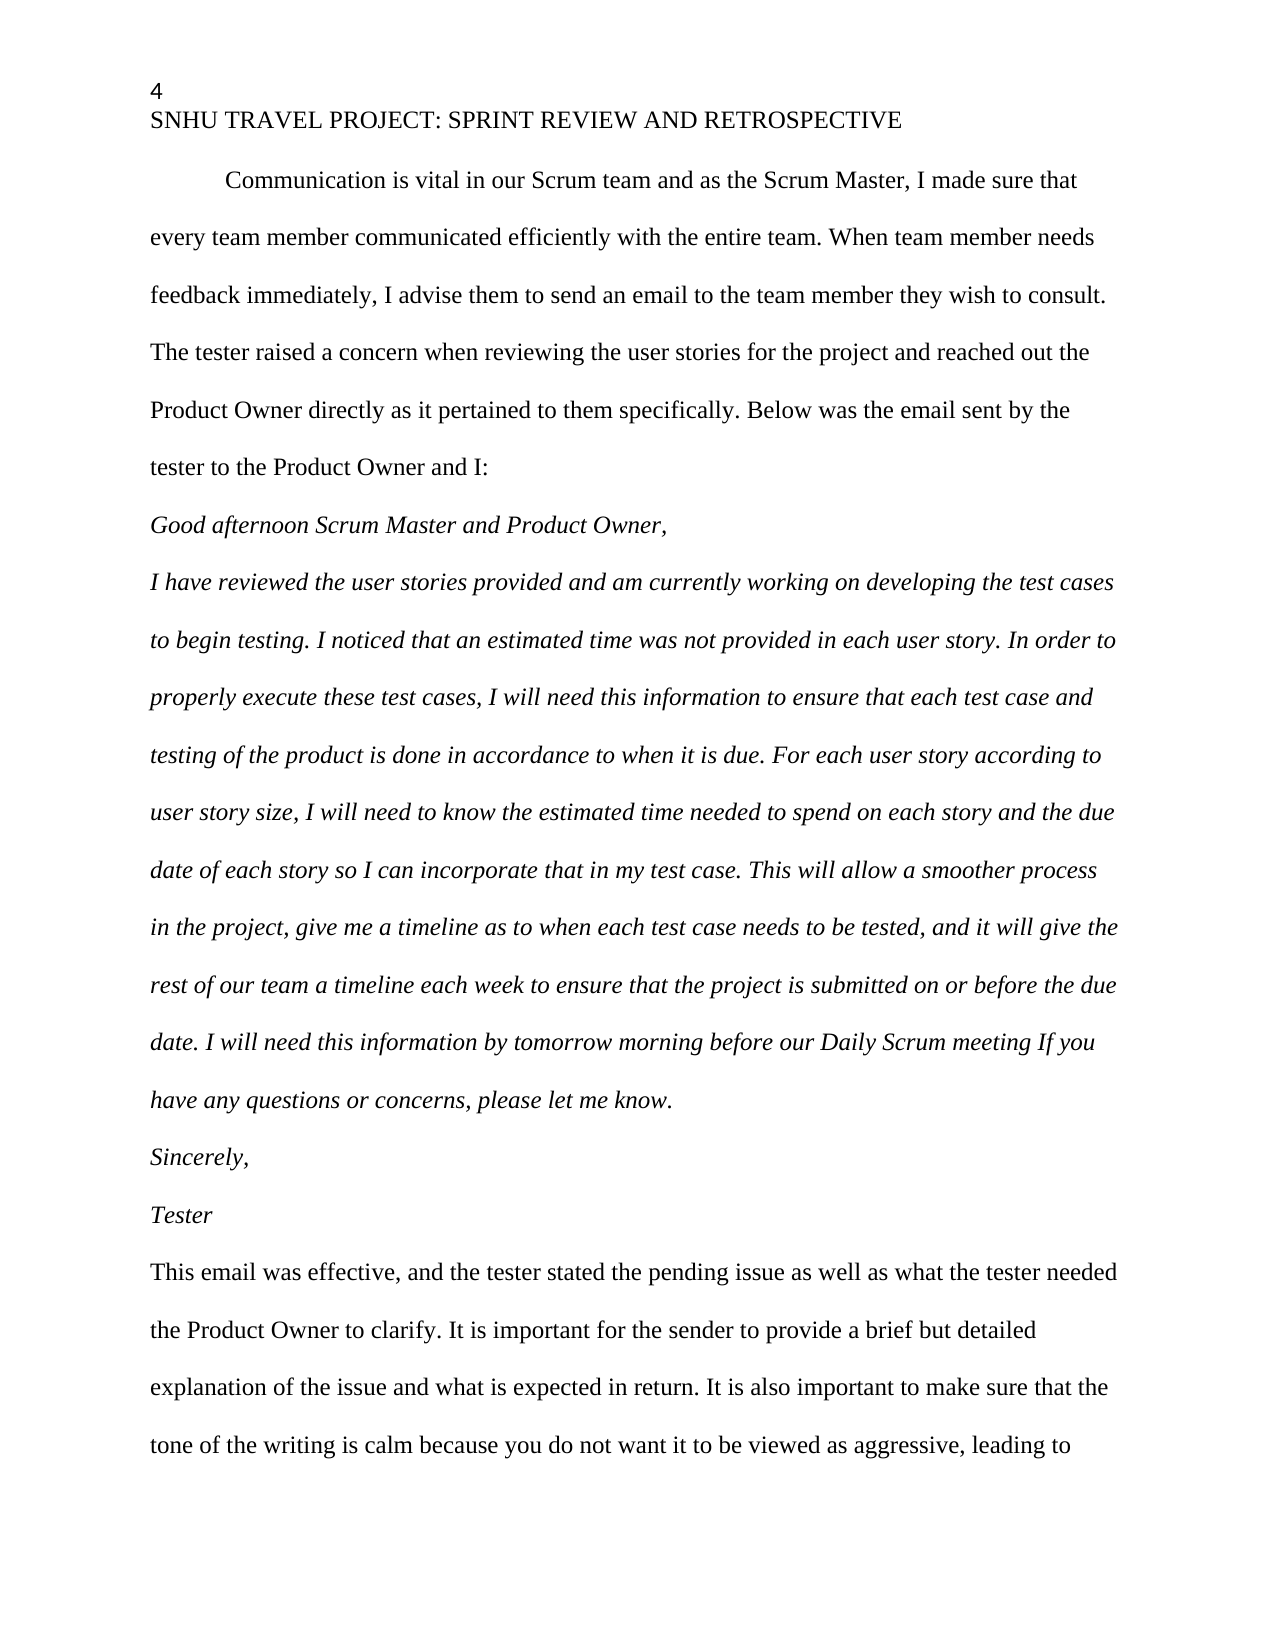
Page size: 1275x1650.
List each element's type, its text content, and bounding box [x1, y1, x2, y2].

text Sincerely, [150, 1142, 1125, 1171]
text I have reviewed the user stories provided and am currently working on developing the test cases to begin testing. I noticed that an estimated time was not provided in each user story. In order to properly execute these test cases, I will need this information to ensure that each test case and testing of the product is done in accordance to when it is due. For each user story according to user story size, I will need to know the estimated time needed to spend on each story and the due date of each story so I can incorporate that in my test case. This will allow a smoother process in the project, give me a timeline as to when each test case needs to be tested, and it will give the rest of our team a timeline each week to ensure that the project is submitted on or before the due date. I will need this information by tomorrow morning before our Daily Scrum meeting If you have any questions or concerns, please let me know. [150, 567, 1125, 1113]
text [150, 1257, 1125, 1458]
text Good afternoon Scrum Master and Product Owner, [150, 510, 1125, 538]
text Tester [150, 1200, 1125, 1228]
text Communication is vital in our Scrum team and as the Scrum Master, I made sure that every team member communicated efficiently with the entire team. When team member needs feedback immediately, I advise them to send an email to the team member they wish to consult. The tester raised a concern when reviewing the user stories for the project and reached out the Product Owner directly as it pertained to them specifically. Below was the email sent by the tester to the Product Owner and I: [150, 165, 1125, 481]
